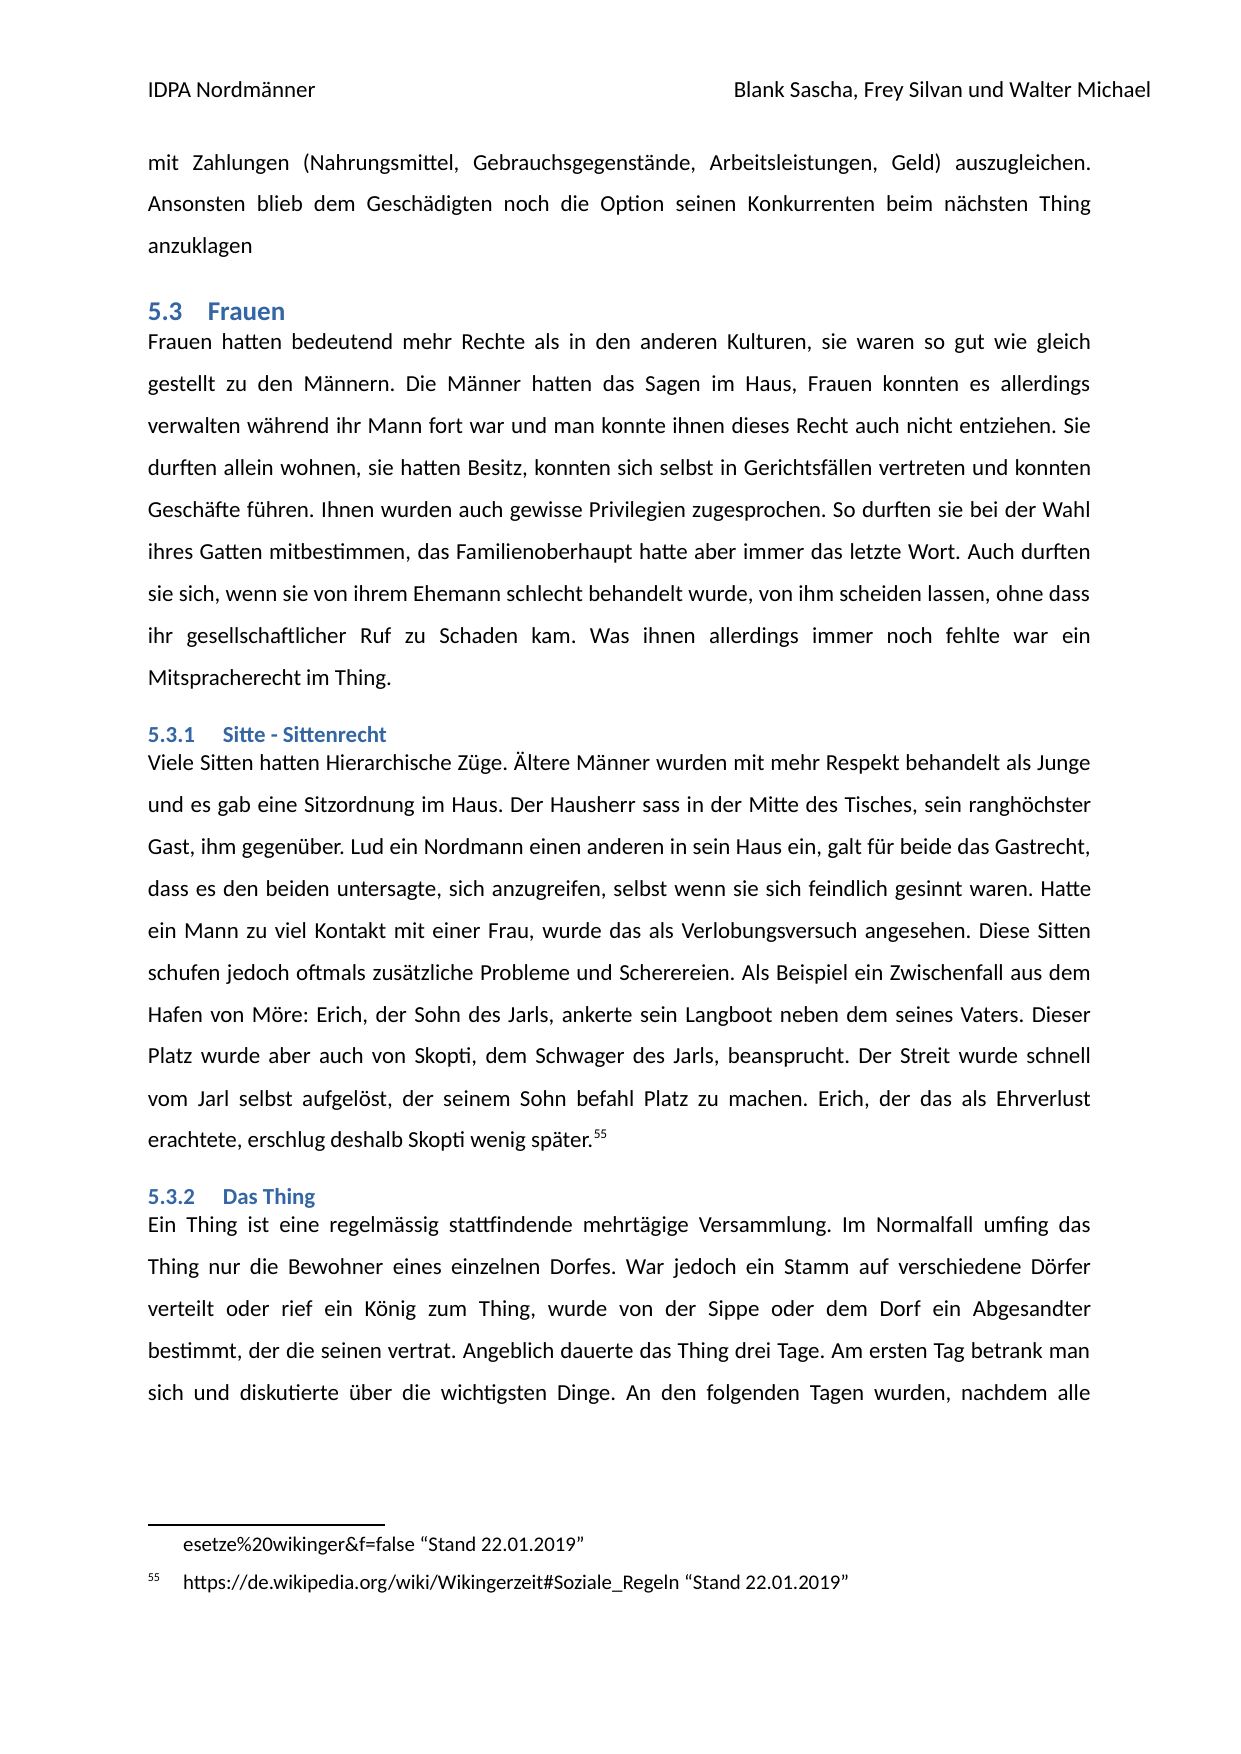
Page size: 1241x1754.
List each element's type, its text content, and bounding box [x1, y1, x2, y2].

subtitle Das Thing [148, 1182, 1093, 1210]
subtitle Sitte - Sittenrecht [148, 720, 1093, 748]
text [148, 1210, 1093, 1406]
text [148, 148, 1093, 259]
text Frauen hatten bedeutend mehr Rechte als in den anderen Kulturen, sie waren so gut wie gleich gestellt zu den Männern. Die Männer hatten das Sagen im Haus, Frauen konnten es allerdings verwalten während ihr Mann fort war und man konnte ihnen dieses Recht auch nicht entziehen. Sie durften allein wohnen, sie hatten Besitz, konnten sich selbst in Gerichtsfällen vertreten und konnten Geschäfte führen. Ihnen wurden auch gewisse Privilegien zugesprochen. So durften sie bei der Wahl ihres Gatten mitbestimmen, das Familienoberhaupt hatte aber immer das letzte Wort. Auch durften sie sich, wenn sie von ihrem Ehemann schlecht behandelt wurde, von ihm scheiden lassen, ohne dass ihr gesellschaftlicher Ruf zu Schaden kam. Was ihnen allerdings immer noch fehlte war ein Mitspracherecht im Thing. [148, 327, 1093, 691]
subtitle Frauen [148, 294, 1093, 327]
text Viele Sitten hatten Hierarchische Züge. Ältere Männer wurden mit mehr Respekt behandelt als Junge und es gab eine Sitzordnung im Haus. Der Hausherr sass in der Mitte des Tisches, sein ranghöchster Gast, ihm gegenüber. Lud ein Nordmann einen anderen in sein Haus ein, galt für beide das Gastrecht, dass es den beiden untersagte, sich anzugreifen, selbst wenn sie sich feindlich gesinnt waren. Hatte ein Mann zu viel Kontakt mit einer Frau, wurde das als Verlobungsversuch angesehen. Diese Sitten schufen jedoch oftmals zusätzliche Probleme und Scherereien. Als Beispiel ein Zwischenfall aus dem Hafen von Möre: Erich, der Sohn des Jarls, ankerte sein Langboot neben dem seines Vaters. Dieser Platz wurde aber auch von Skopti, dem Schwager des Jarls, beansprucht. Der Streit wurde schnell vom Jarl selbst aufgelöst, der seinem Sohn befahl Platz zu machen. Erich, der das als Ehrverlust erachtete, erschlug deshalb Skopti wenig später. [148, 748, 1093, 1154]
